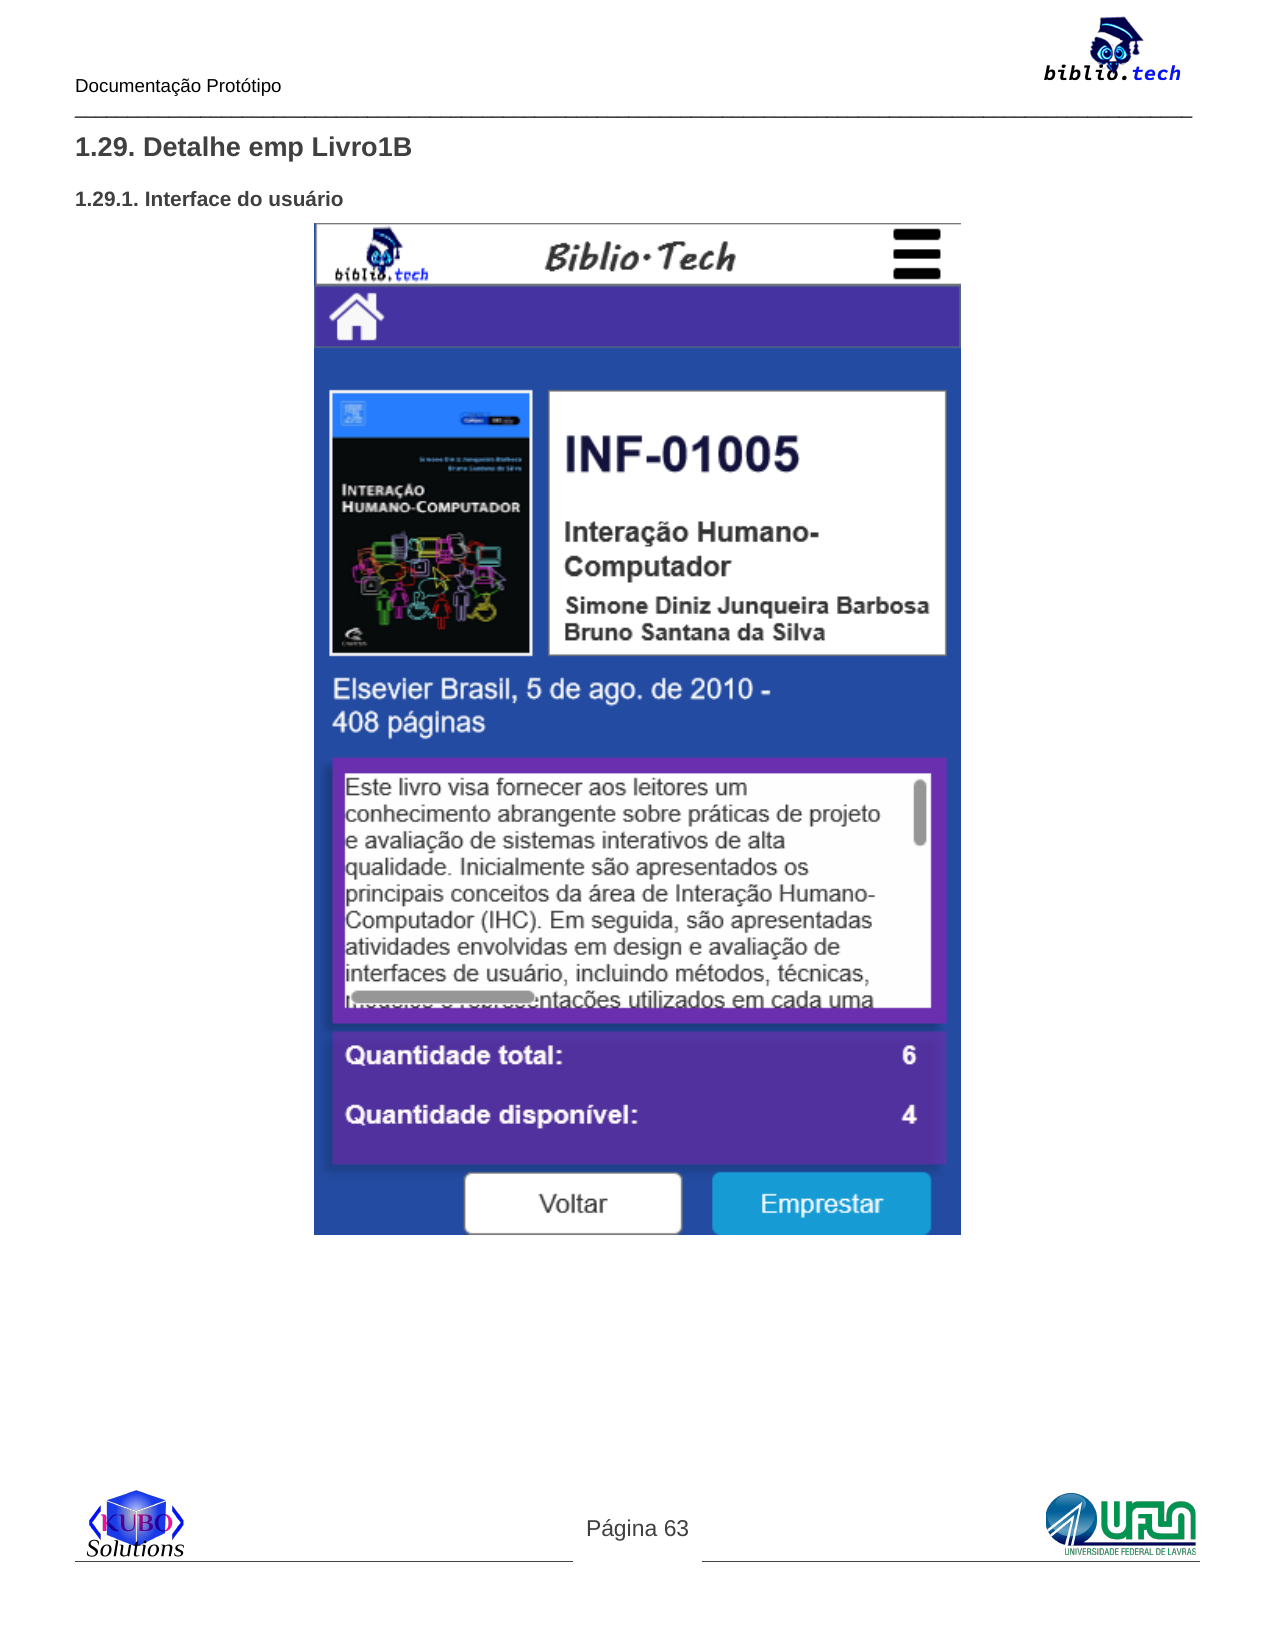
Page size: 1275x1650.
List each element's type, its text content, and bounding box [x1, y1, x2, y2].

picture [86, 1472, 185, 1561]
subtitle Interface do usuário [75, 187, 1200, 211]
picture [314, 223, 961, 1235]
picture [1038, 11, 1187, 95]
picture [1046, 1493, 1196, 1555]
subtitle Detalhe emp Livro1B [75, 131, 1200, 162]
